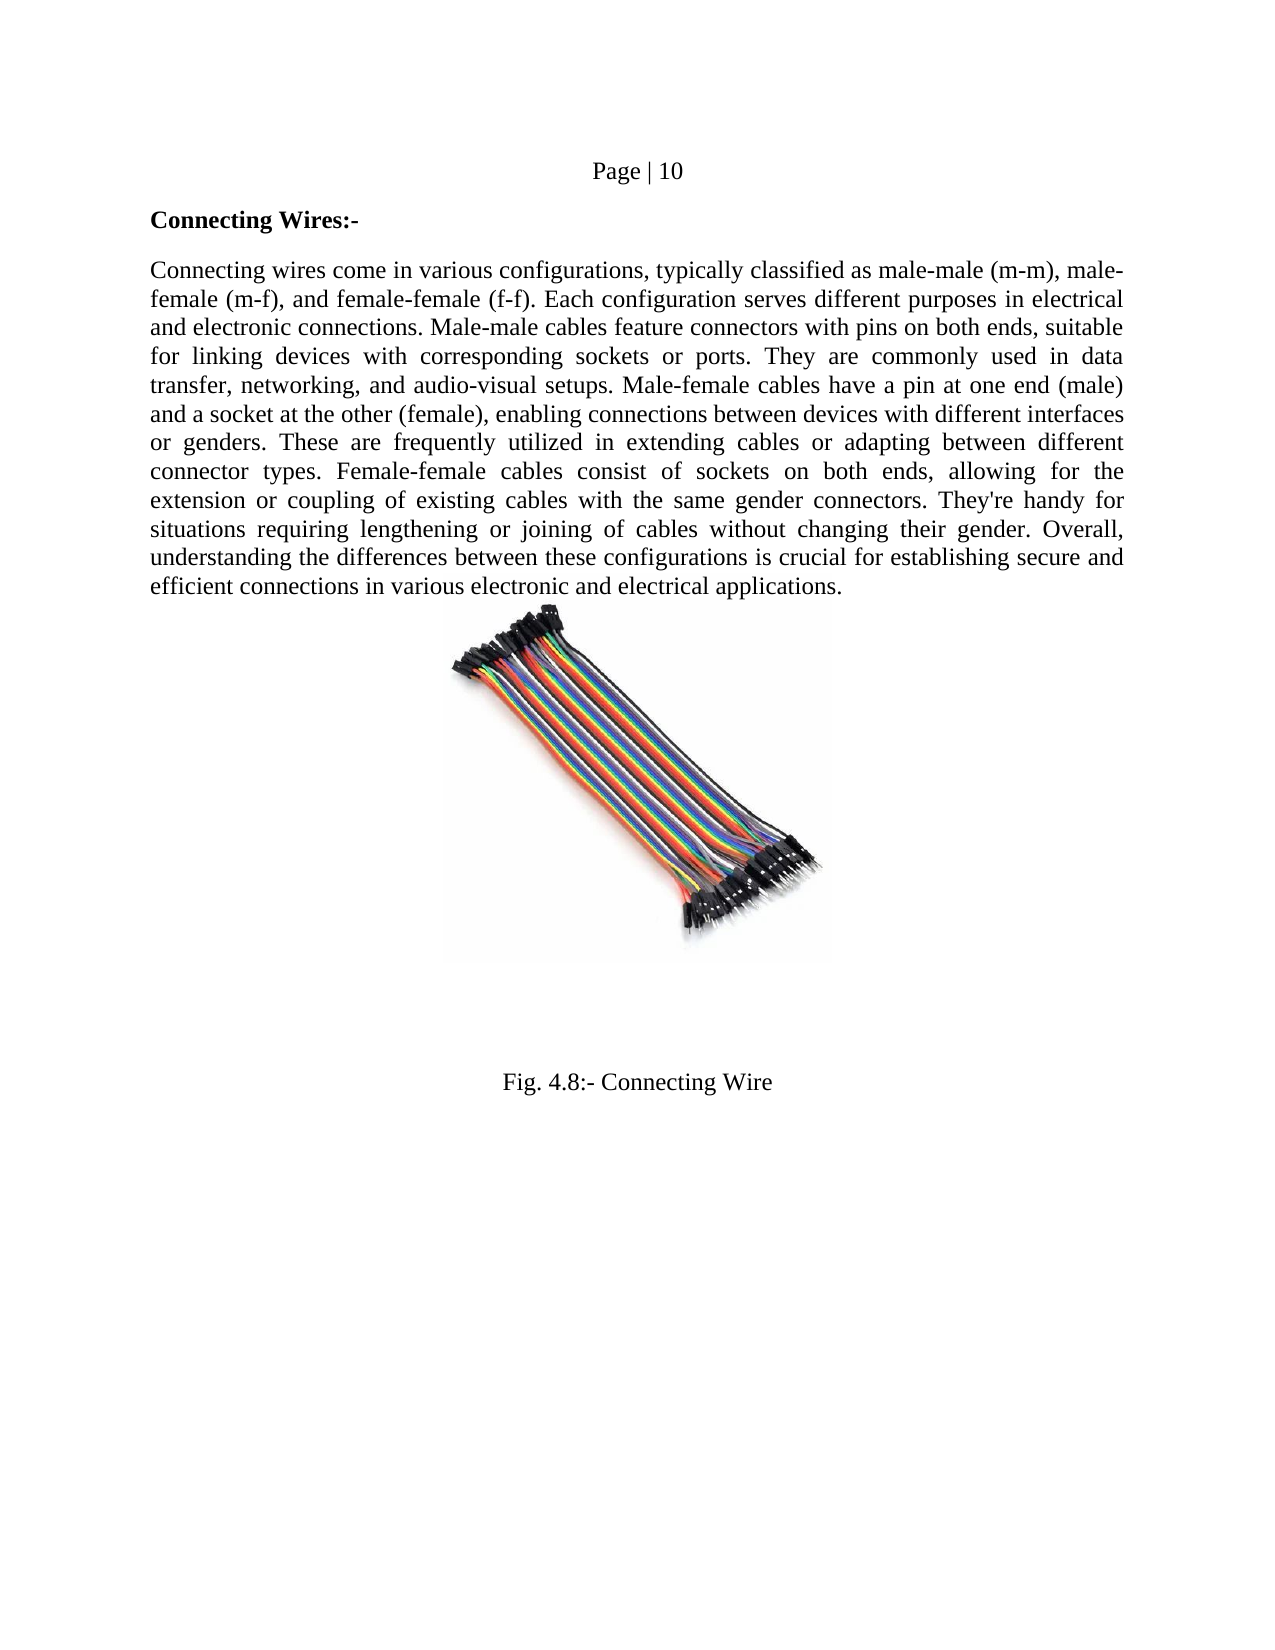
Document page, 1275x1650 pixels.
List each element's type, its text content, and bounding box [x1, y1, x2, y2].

text Fig. 4.8:- Connecting Wire [150, 1067, 1125, 1096]
text Page | 10 [150, 156, 1125, 184]
picture [443, 600, 832, 963]
text Connecting Wires:- [150, 205, 1125, 234]
text Connecting wires come in various configurations, typically classified as male-male (m-m), male-female (m-f), and female-female (f-f). Each configuration serves different purposes in electrical and electronic connections. Male-male cables feature connectors with pins on both ends, suitable for linking devices with corresponding sockets or ports. They are commonly used in data transfer, networking, and audio-visual setups. Male-female cables have a pin at one end (male) and a socket at the other (female), enabling connections between devices with different interfaces or genders. These are frequently utilized in extending cables or adapting between different connector types. Female-female cables consist of sockets on both ends, allowing for the extension or coupling of existing cables with the same gender connectors. They're handy for situations requiring lengthening or joining of cables without changing their gender. Overall, understanding the differences between these configurations is crucial for establishing secure and efficient connections in various electronic and electrical applications. [150, 255, 1125, 600]
